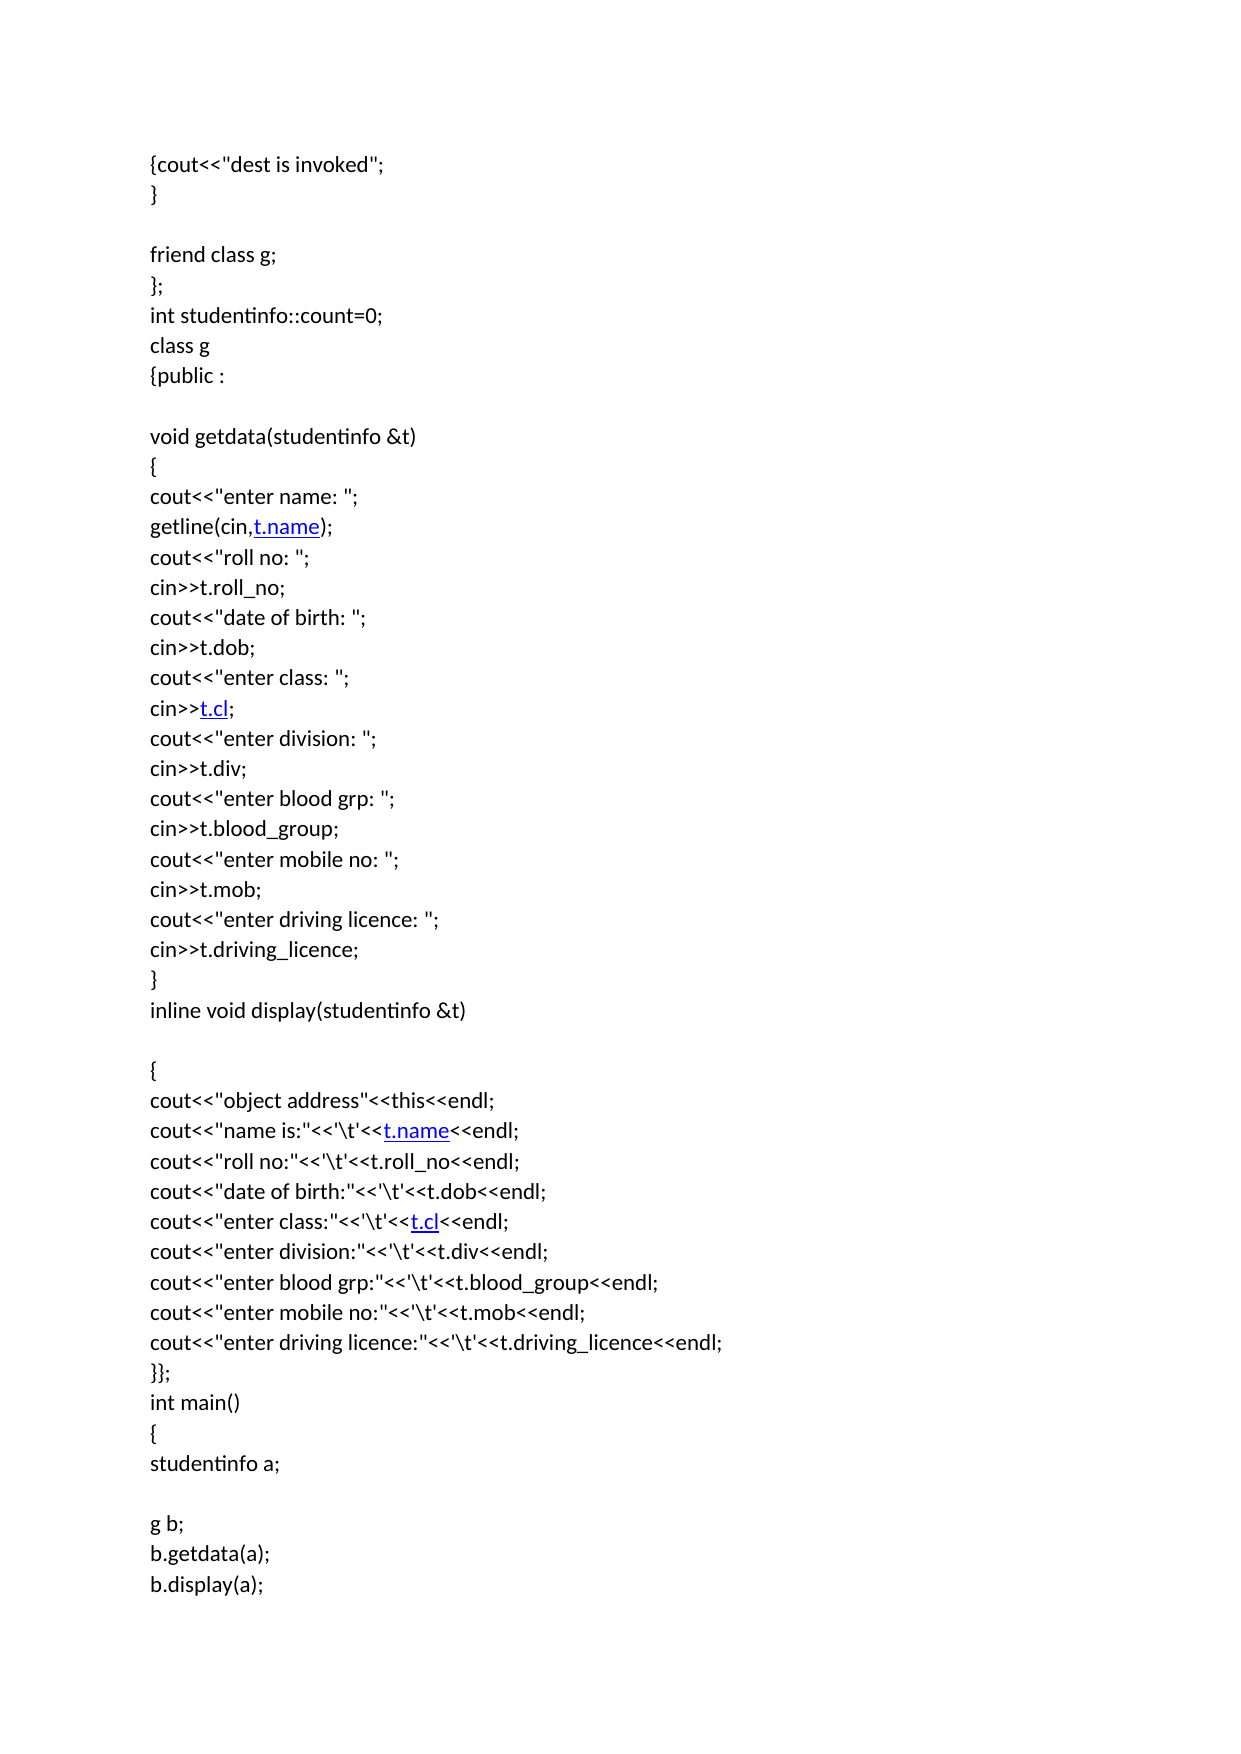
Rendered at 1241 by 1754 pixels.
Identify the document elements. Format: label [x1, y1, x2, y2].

text [150, 150, 1090, 1598]
